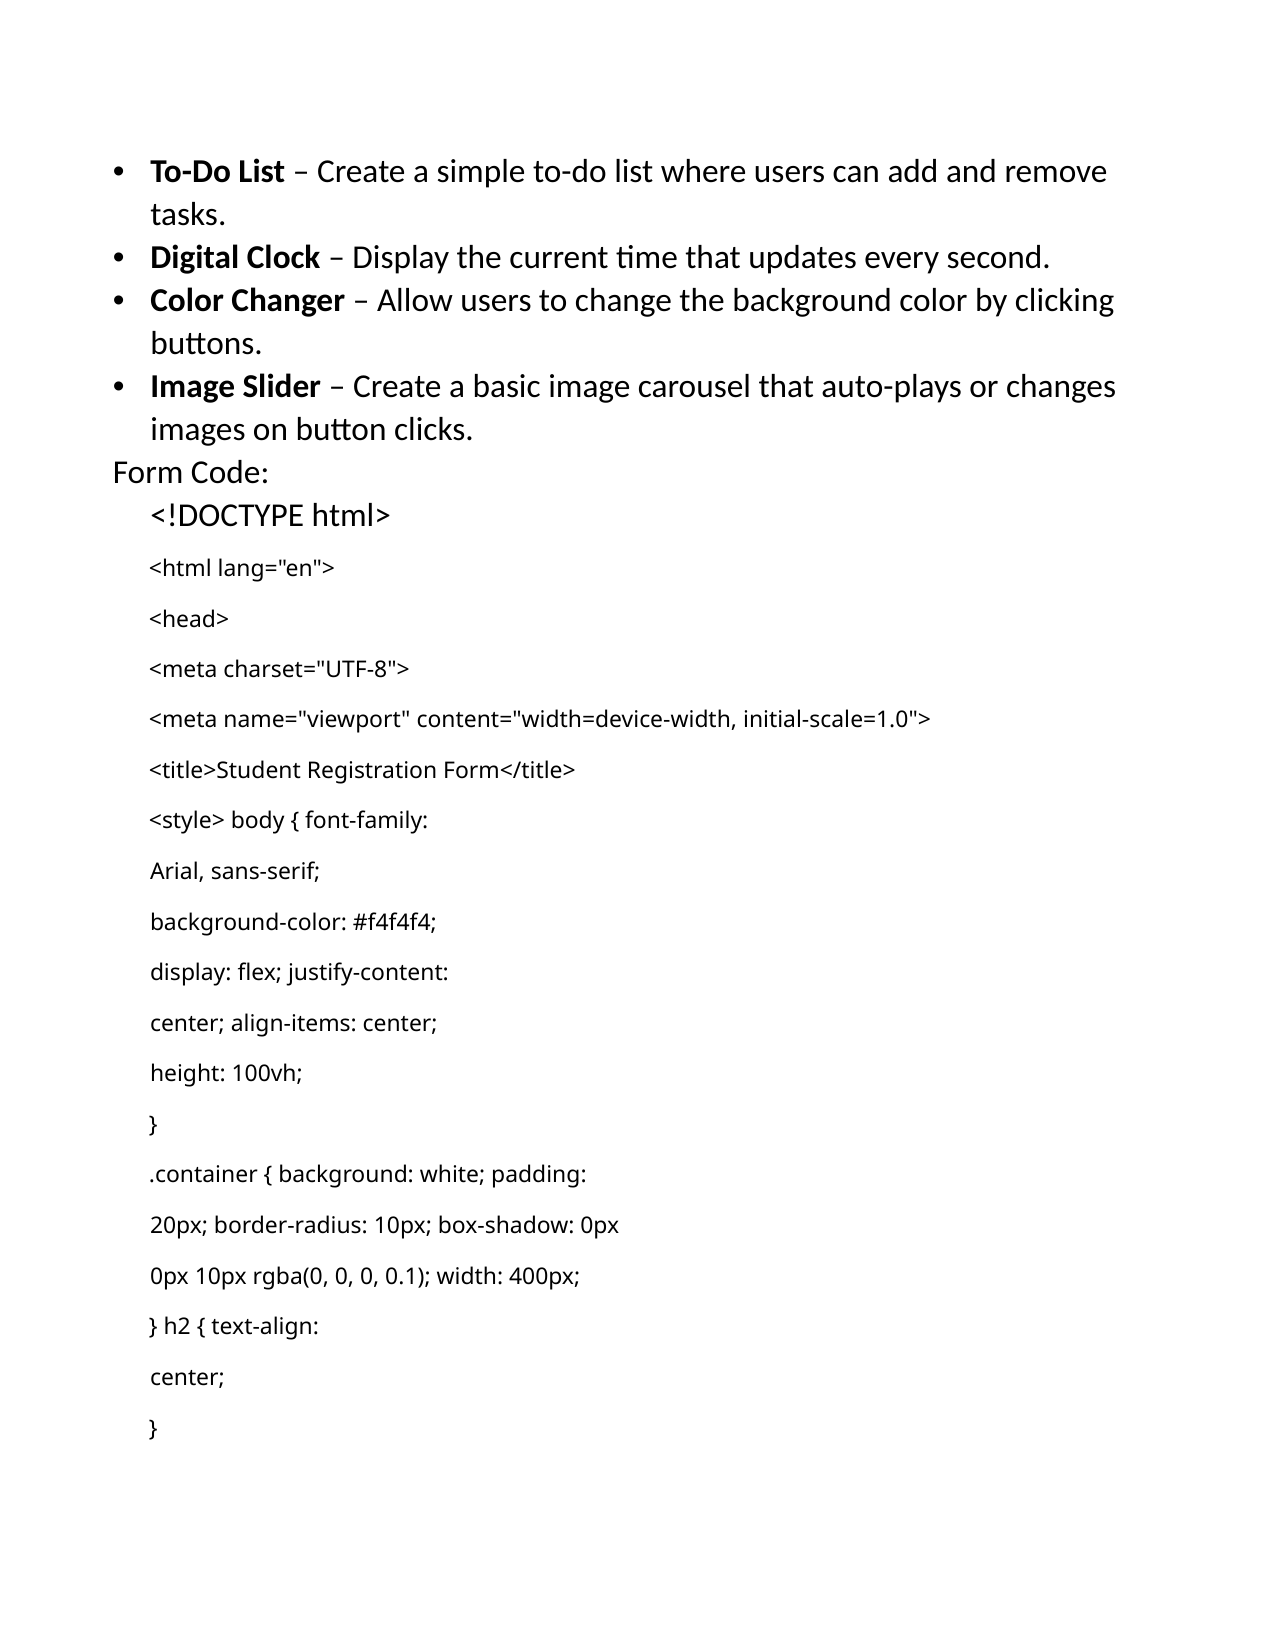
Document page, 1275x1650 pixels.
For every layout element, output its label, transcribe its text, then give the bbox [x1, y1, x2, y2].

text Form Code: [113, 451, 1123, 492]
text } [149, 1411, 1123, 1443]
text } [149, 1108, 1123, 1139]
text <meta name="viewport" content="width=device-width, initial-scale=1.0"> [149, 703, 1123, 734]
text <meta charset="UTF-8"> [149, 653, 1123, 684]
text } h2 { text-align: center; [149, 1310, 339, 1392]
list Digital Clock – Display the current time that updates every second. [113, 236, 1123, 277]
text <!DOCTYPE html> [150, 494, 1123, 535]
text <style> body { font-family: Arial, sans-serif; background-color: #f4f4f4; display: flex; justify-content: center; align-items: center; height: 100vh; [149, 804, 450, 1088]
list Image Slider – Create a basic image carousel that auto-plays or changes images on button clicks. [113, 365, 1123, 448]
text <title>Student Registration Form</title> [149, 754, 1123, 785]
text <head> [149, 602, 1123, 634]
list To-Do List – Create a simple to-do list where users can add and remove tasks. [113, 150, 1123, 233]
list Color Changer – Allow users to change the background color by clicking buttons. [113, 279, 1123, 363]
text <html lang="en"> [149, 552, 1123, 583]
text .container { background: white; padding: 20px; border-radius: 10px; box-shadow: 0px 0px 10px rgba(0, 0, 0, 0.1); width: 400px; [149, 1158, 621, 1291]
